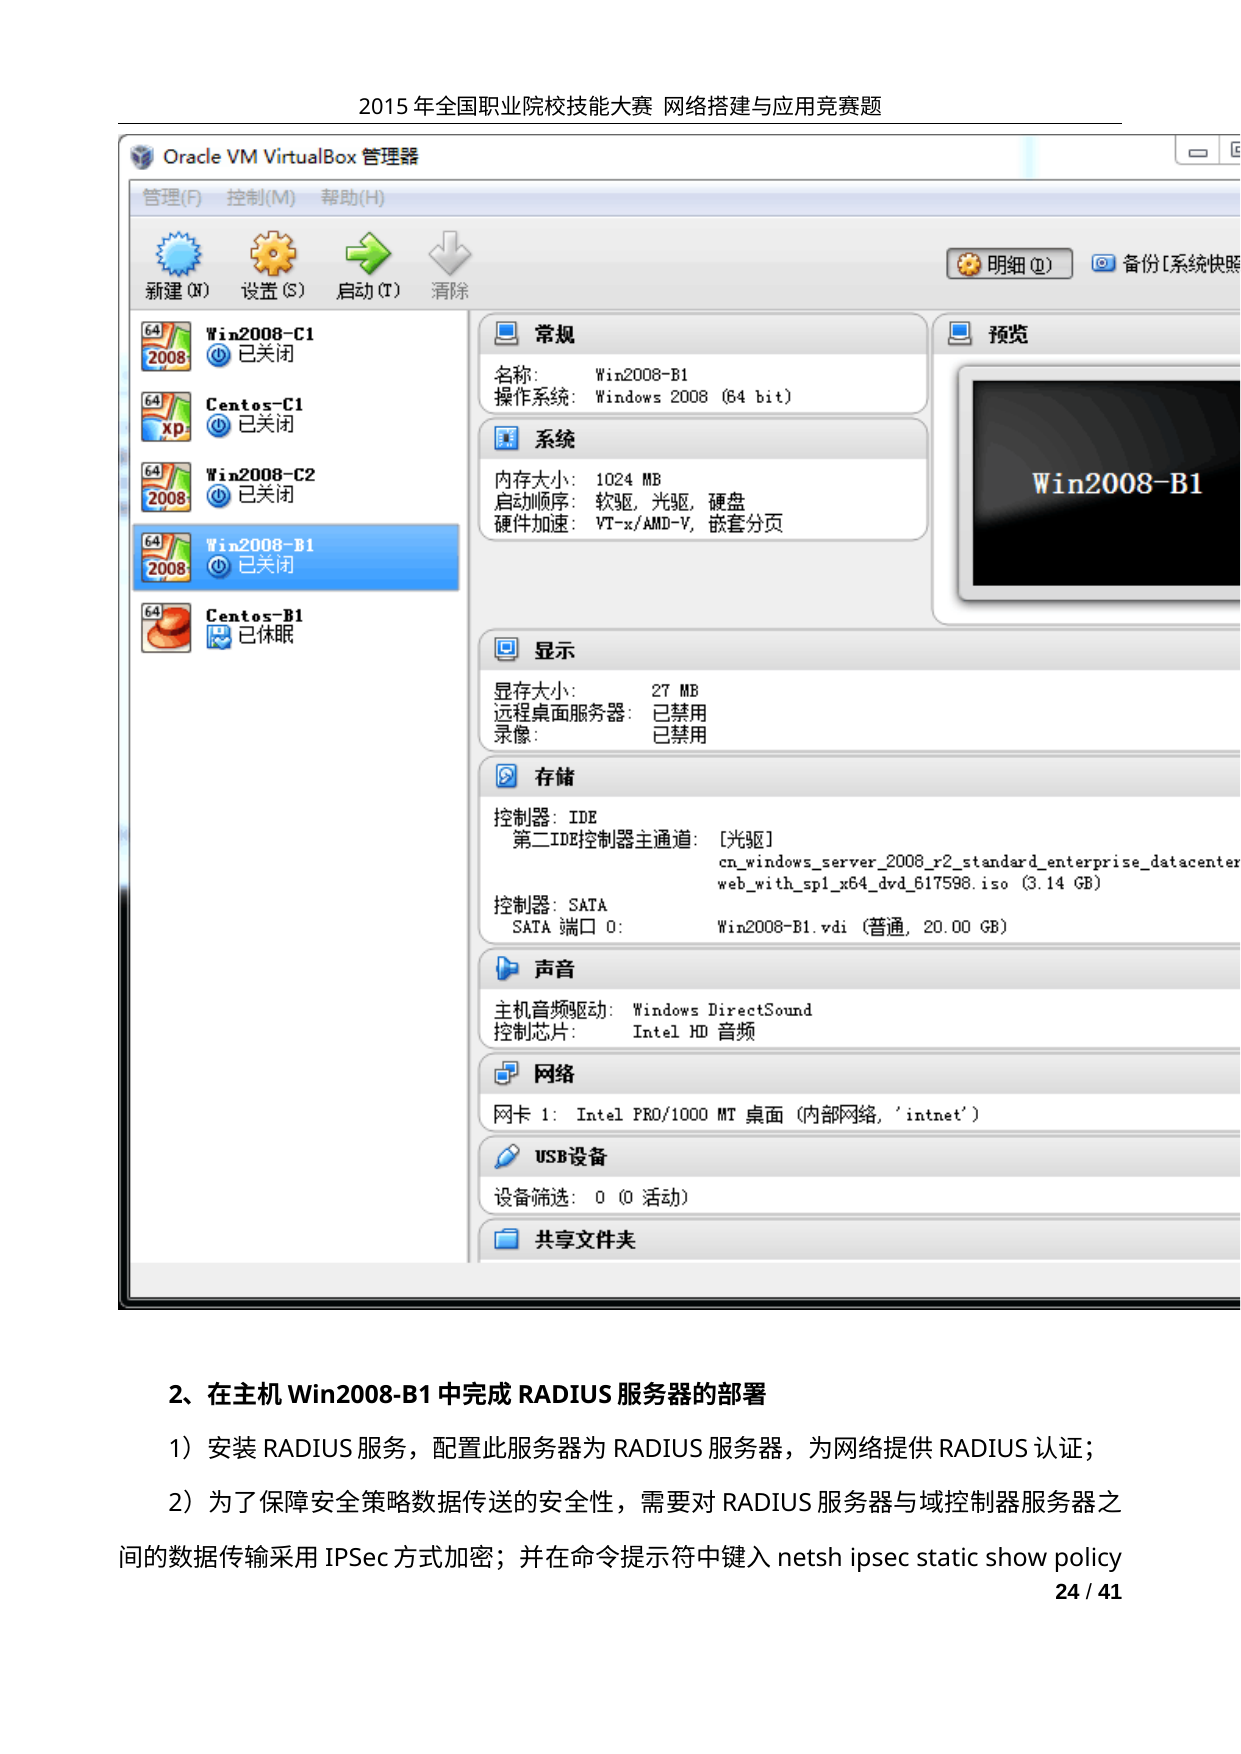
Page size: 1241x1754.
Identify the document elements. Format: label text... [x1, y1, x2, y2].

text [118, 1483, 1122, 1573]
picture [118, 134, 1241, 1310]
text 1）安装RADIUS服务，配置此服务器为RADIUS服务器，为网络提供RADIUS认证； [118, 1428, 1122, 1465]
text 2、在主机Win2008-B1中完成RADIUS服务器的部署 [118, 1374, 1122, 1410]
